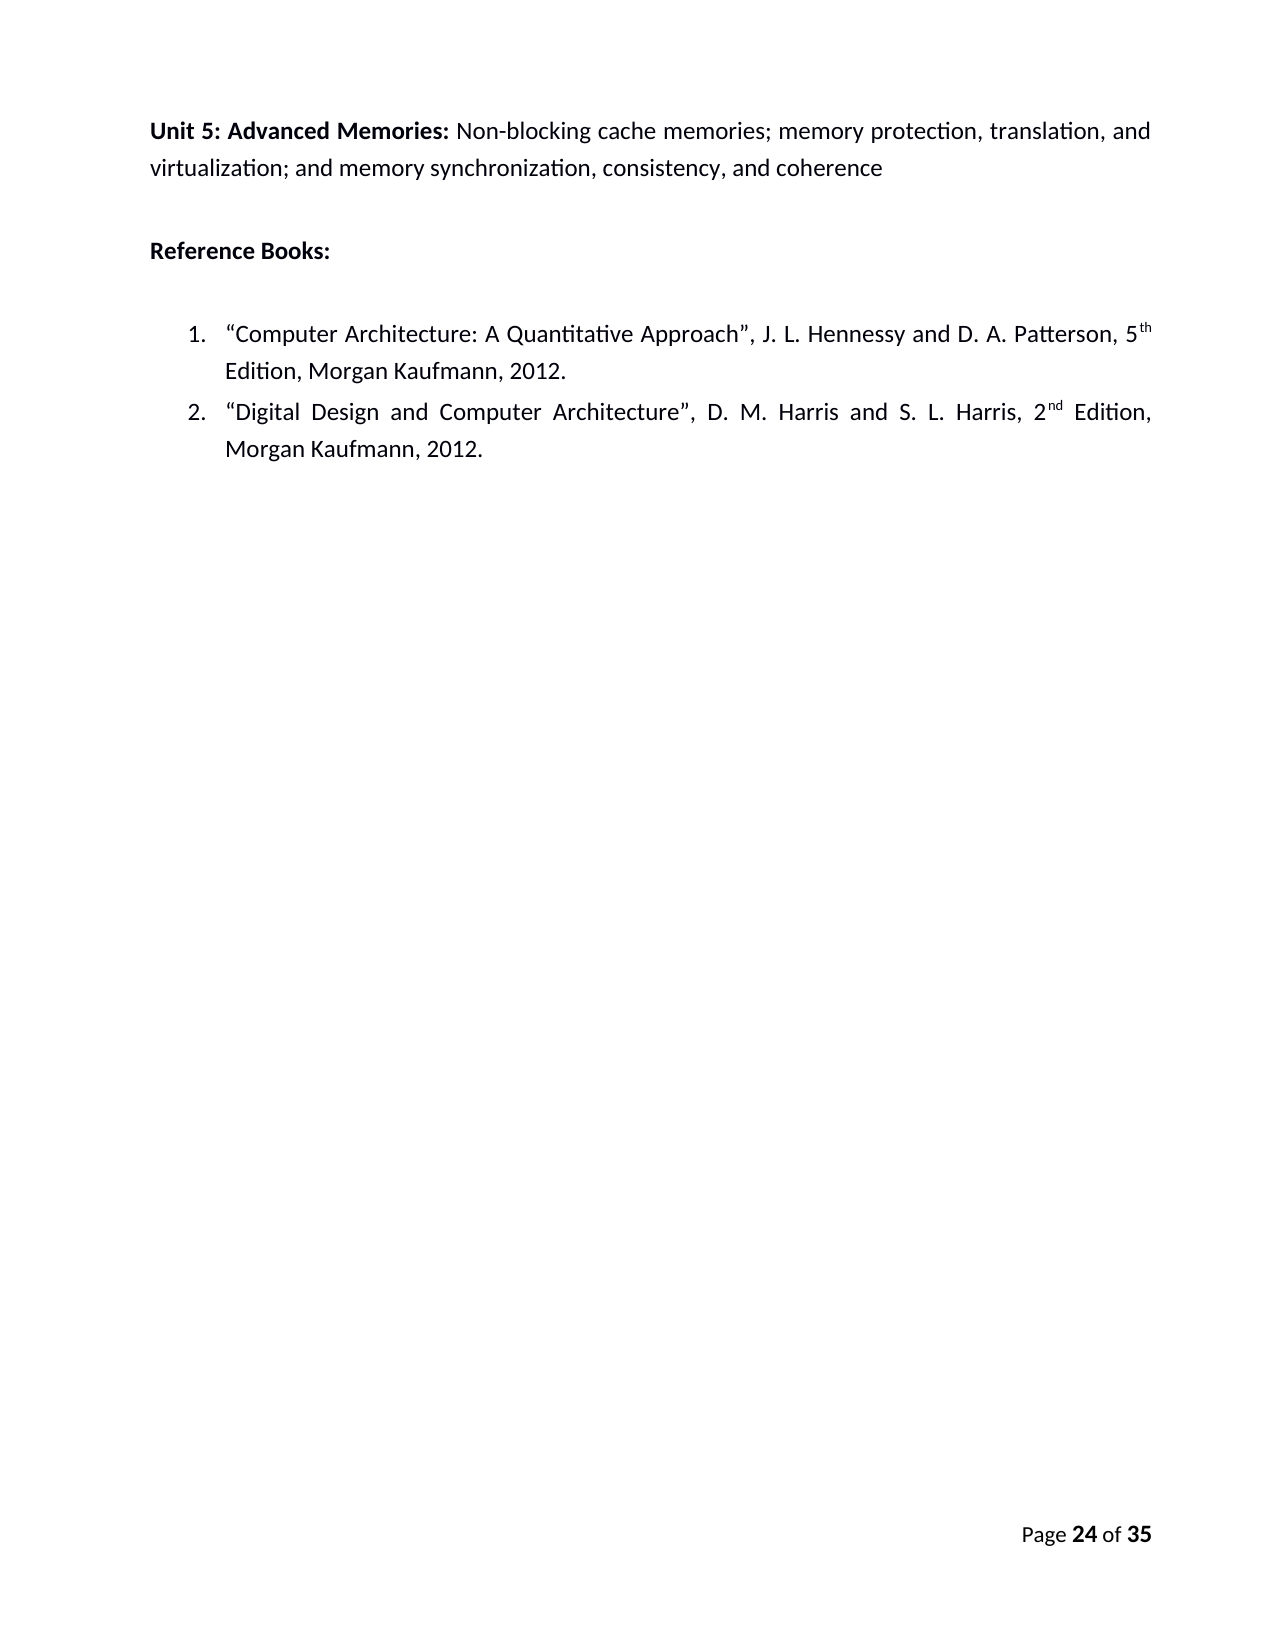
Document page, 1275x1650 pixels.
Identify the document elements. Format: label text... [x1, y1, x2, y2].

list “Computer Architecture: A Quantitative Approach”, J. L. Hennessy and D. A. Patterson, 5th Edition, Morgan Kaufmann, 2012. [187, 318, 1152, 385]
text Reference Books: [150, 235, 1152, 266]
list “Digital Design and Computer Architecture”, D. M. Harris and S. L. Harris, 2nd Edition, Morgan Kaufmann, 2012. [187, 396, 1152, 463]
text Unit 5: Advanced Memories: Non-blocking cache memories; memory protection, translation, and virtualization; and memory synchronization, consistency, and coherence [150, 115, 1152, 182]
